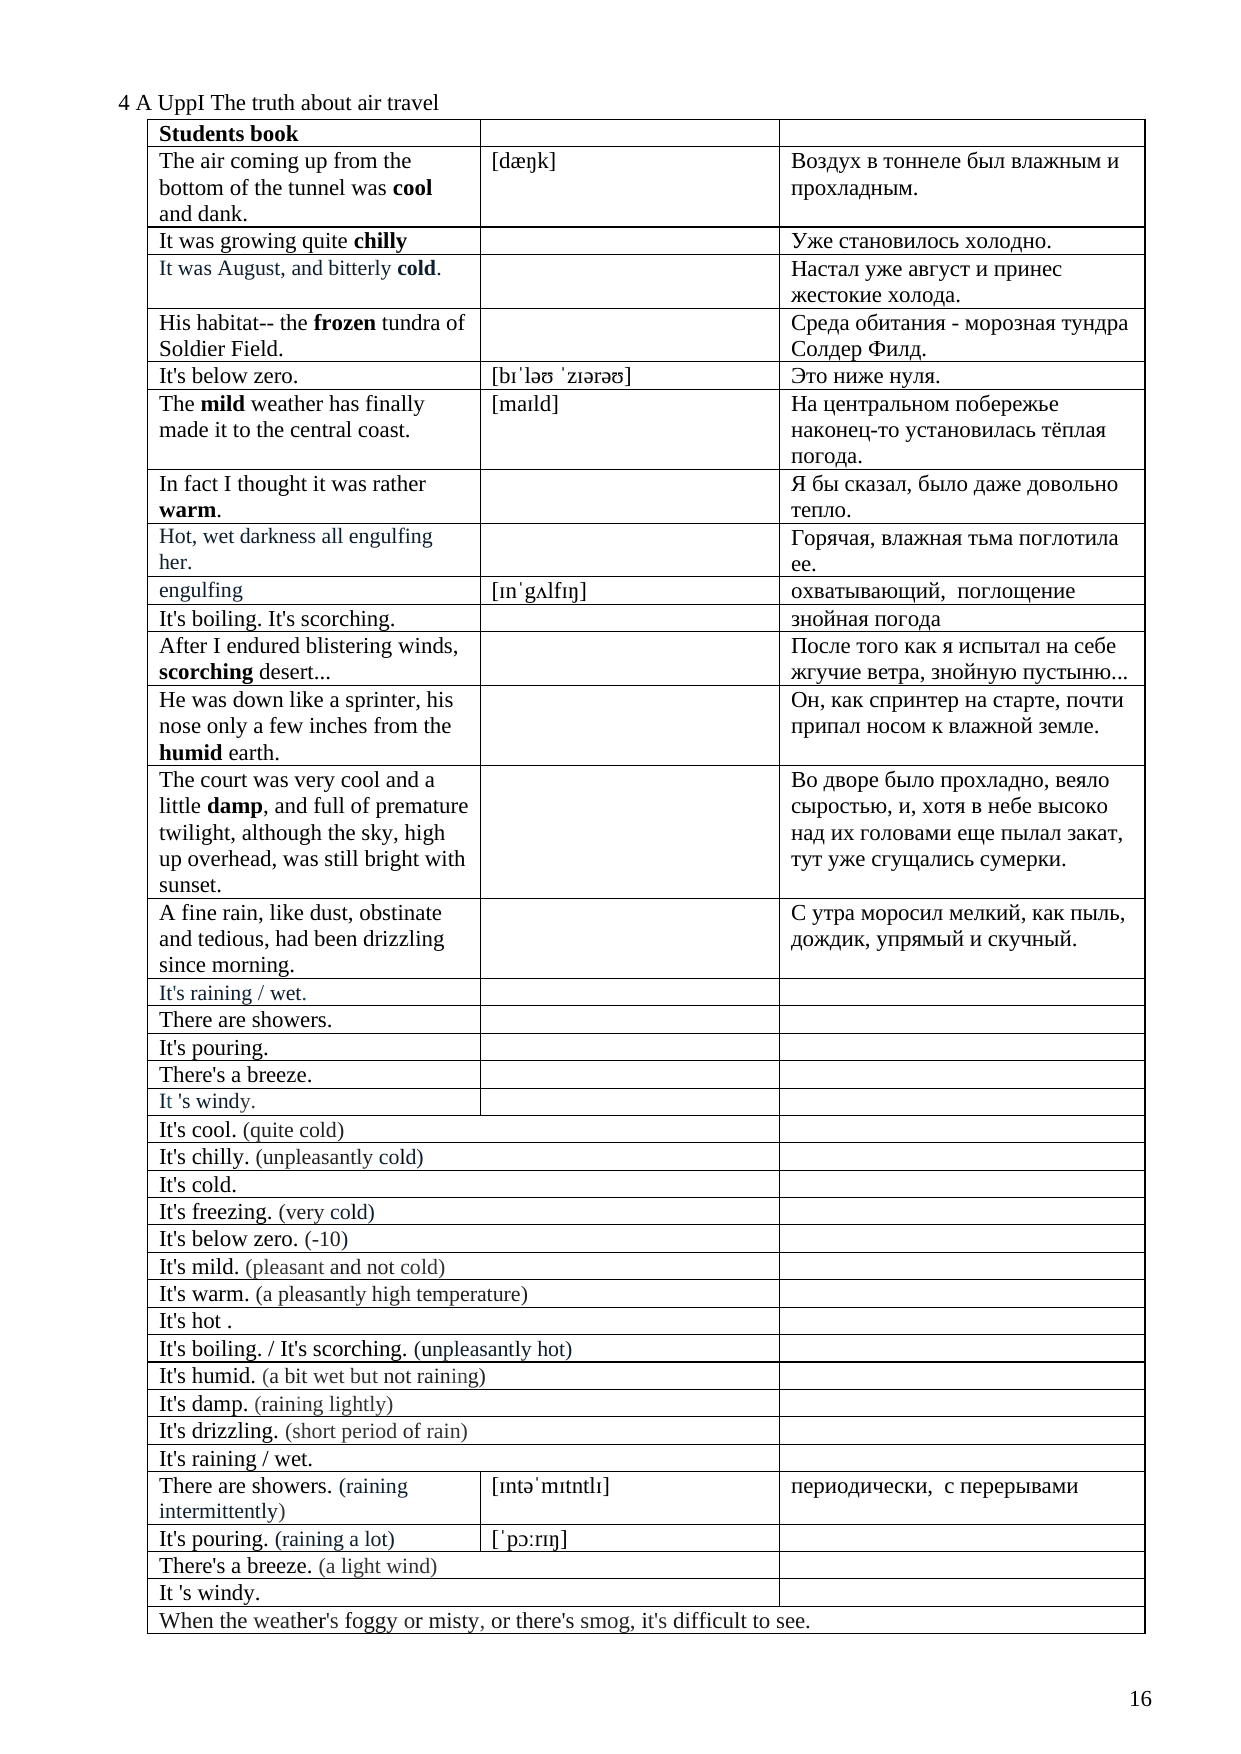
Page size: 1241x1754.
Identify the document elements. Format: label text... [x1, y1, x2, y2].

table_cell [ɪntəˈmɪtntlɪ] [481, 1472, 779, 1523]
table_cell It's freezing. (very cold) [148, 1198, 779, 1224]
table_cell [780, 1034, 1144, 1060]
table_cell [780, 1061, 1144, 1087]
table_cell [dæŋk] [481, 147, 779, 226]
table_cell [481, 309, 779, 361]
table_cell [481, 1034, 779, 1060]
table_cell engulfing [148, 577, 480, 604]
table_cell [481, 1061, 779, 1087]
table_cell [780, 979, 1144, 1005]
table_header [481, 120, 779, 146]
table_cell It was growing quite chilly [148, 228, 480, 254]
table_cell It's cold. [148, 1171, 779, 1197]
table_cell [780, 1552, 1144, 1578]
table_cell It's drizzling. (short period of rain) [148, 1417, 779, 1443]
table_cell [481, 766, 779, 898]
table_cell It's cool. (quite cold) [148, 1116, 779, 1142]
table_cell Во дворе было прохладно, веяло сыростью, и, хотя в небе высоко над их головами еще пылал закат, тут уже сгущались сумерки. [780, 766, 1144, 898]
table_cell It's below zero. [148, 362, 480, 389]
table_cell After I endured blistering winds, scorching desert... [148, 632, 480, 685]
table_cell There's a breeze. (a light wind) [148, 1552, 779, 1578]
table_cell It's raining / wet. [148, 979, 480, 1005]
table_cell [780, 1116, 1144, 1142]
table_cell The air coming up from the bottom of the tunnel was cool and dank. [148, 147, 480, 226]
table_cell Hot, wet darkness all engulfing her. [148, 524, 480, 576]
table_cell [780, 1417, 1144, 1443]
table_cell It's raining / wet. [148, 1445, 779, 1471]
table_cell После того как я испытал на себе жгучие ветра, знойную пустыню... [780, 632, 1144, 685]
table_cell There are showers. [148, 1006, 480, 1033]
table_cell It's hot . [148, 1308, 779, 1334]
table_cell There's a breeze. [148, 1061, 480, 1087]
table_cell [481, 228, 779, 254]
table_cell [ˈpɔːrɪŋ] [481, 1525, 779, 1551]
table_cell [481, 1006, 779, 1033]
table_cell It's boiling. / It's scorching. (unpleasantly hot) [148, 1335, 779, 1361]
table_cell На центральном побережье наконец-то установилась тёплая погода. [780, 390, 1144, 469]
table_cell [481, 686, 779, 765]
table_cell In fact I thought it was rather warm. [148, 470, 480, 522]
table_cell [780, 1198, 1144, 1224]
table_cell [780, 1171, 1144, 1197]
table_cell There are showers. (raining intermittently) [148, 1472, 480, 1523]
table_cell [481, 1089, 779, 1115]
table_cell Среда обитания - морозная тундра Солдер Филд. [780, 309, 1144, 361]
table_cell [481, 470, 779, 522]
text 4 А UppI The truth about air travel [118, 89, 1152, 115]
table_cell [481, 524, 779, 576]
table_cell It was August, and bitterly cold. [148, 255, 480, 307]
table_cell Горячая, влажная тьма поглотила ее. [780, 524, 1144, 576]
table_cell It's chilly. (unpleasantly cold) [148, 1143, 779, 1169]
table_cell Он, как спринтер на старте, почти припал носом к влажной земле. [780, 686, 1144, 765]
table_cell [481, 605, 779, 631]
table_cell [780, 1390, 1144, 1416]
table_cell [780, 1579, 1144, 1606]
table_cell [780, 1006, 1144, 1033]
table_cell [780, 1280, 1144, 1307]
table_cell It's damp. (raining lightly) [148, 1390, 779, 1416]
table_cell It's warm. (a pleasantly high temperature) [148, 1280, 779, 1307]
table_cell He was down like a sprinter, his nose only a few inches from the humid earth. [148, 686, 480, 765]
table_cell [481, 979, 779, 1005]
table_cell A fine rain, like dust, obstinate and tedious, had been drizzling since morning. [148, 899, 480, 978]
table_cell The court was very cool and a little damp, and full of premature twilight, although the sky, high up overhead, was still bright with sunset. [148, 766, 480, 898]
table_header Students book [148, 120, 480, 146]
table_cell [481, 632, 779, 685]
table_cell [780, 1253, 1144, 1279]
table_cell It's pouring. [148, 1034, 480, 1060]
table_cell Это ниже нуля. [780, 362, 1144, 389]
table_cell It's pouring. (raining a lot) [148, 1525, 480, 1551]
table_cell [780, 1143, 1144, 1169]
table_header [780, 120, 1144, 146]
table_cell It's below zero. (-10) [148, 1225, 779, 1252]
table_cell [780, 1525, 1144, 1551]
table_cell It's mild. (pleasant and not cold) [148, 1253, 779, 1279]
table_cell Воздух в тоннеле был влажным и прохладным. [780, 147, 1144, 226]
table_cell [780, 1089, 1144, 1115]
table_cell [780, 1445, 1144, 1471]
table_cell знойная погода [780, 605, 1144, 631]
table_cell Настал уже август и принес жестокие холода. [780, 255, 1144, 307]
table_cell [ɪnˈgʌlfɪŋ] [481, 577, 779, 604]
table_cell [780, 1308, 1144, 1334]
table_cell Я бы сказал, было даже довольно тепло. [780, 470, 1144, 522]
table_cell [481, 899, 779, 978]
table_cell [780, 1225, 1144, 1252]
table_cell [481, 255, 779, 307]
table_cell периодически, с перерывами [780, 1472, 1144, 1523]
table_cell It's humid. (a bit wet but not raining) [148, 1363, 779, 1389]
table_cell Уже становилось холодно. [780, 228, 1144, 254]
table_cell It's boiling. It's scorching. [148, 605, 480, 631]
table_cell охватывающий, поглощение [780, 577, 1144, 604]
table_cell [maɪld] [481, 390, 779, 469]
table_cell [bɪˈləʊ ˈzɪərəʊ] [481, 362, 779, 389]
table_cell It 's windy. [148, 1089, 480, 1115]
table_cell [780, 1363, 1144, 1389]
table_cell The mild weather has finally made it to the central coast. [148, 390, 480, 469]
table_cell His habitat-- the frozen tundra of Soldier Field. [148, 309, 480, 361]
table_cell [780, 1335, 1144, 1361]
table_cell С утра моросил мелкий, как пыль, дождик, упрямый и скучный. [780, 899, 1144, 978]
table_cell It 's windy. [148, 1579, 779, 1606]
